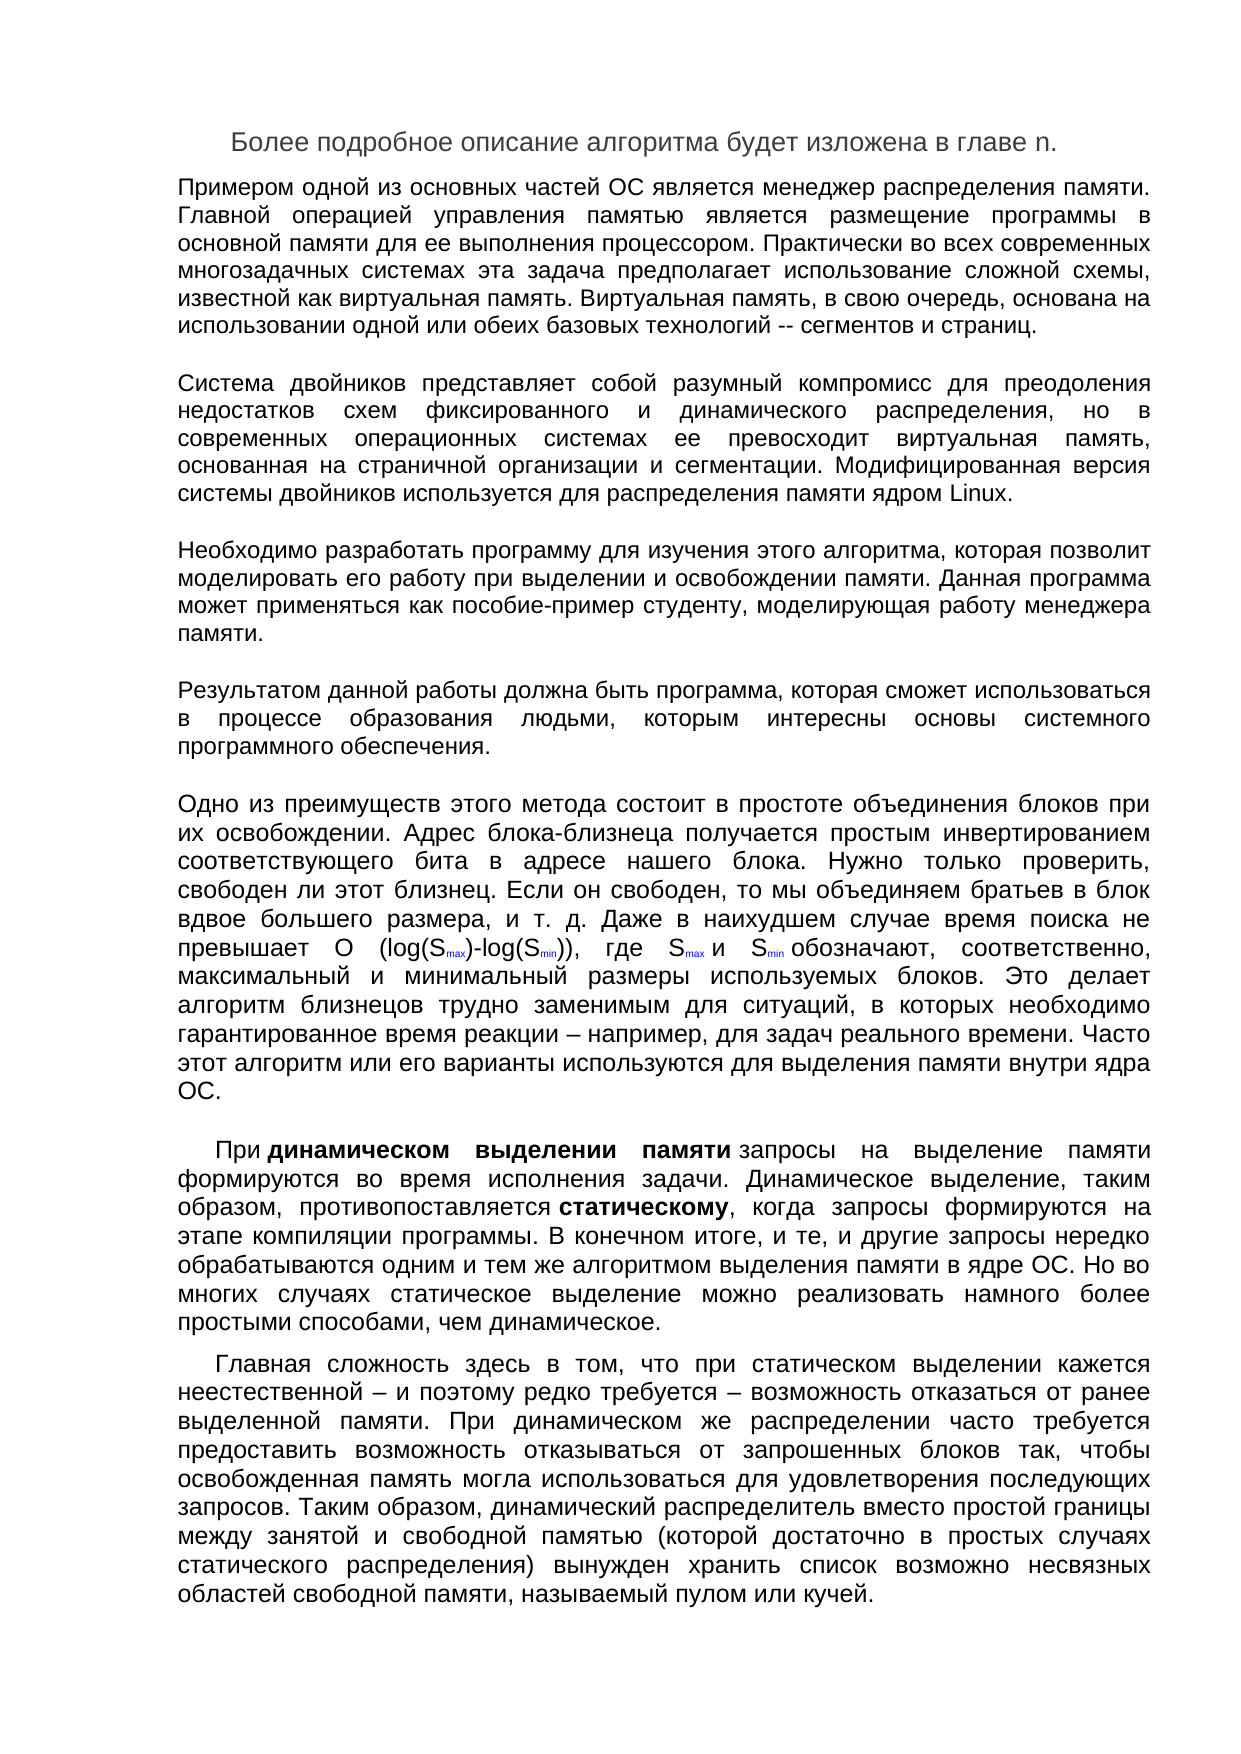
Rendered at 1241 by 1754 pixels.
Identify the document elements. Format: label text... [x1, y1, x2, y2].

text Главная сложность здесь в том, что при статическом выделении кажется неестественной – и поэтому редко требуется – возможность отказаться от ранее выделенной памяти. При динамическом же распределении часто требуется предоставить возможность отказываться от запрошенных блоков так, чтобы освобожденная память могла использоваться для удовлетворения последующих запросов. Таким образом, динамический распределитель вместо простой границы между занятой и свободной памятью (которой достаточно в простых случаях статического распределения) вынужден хранить список возможно несвязных областей свободной памяти, называемый пулом или кучей. [177, 1348, 1152, 1607]
text При динамическом выделении памяти запросы на выделение памяти формируются во время исполнения задачи. Динамическое выделение, таким образом, противопоставляется статическому, когда запросы формируются на этапе компиляции программы. В конечном итоге, и те, и другие запросы нередко обрабатываются одним и тем же алгоритмом выделения памяти в ядре ОС. Но во многих случаях статическое выделение можно реализовать намного более простыми способами, чем динамическое. [177, 1135, 1152, 1336]
text Система двойников представляет собой разумный компромисс для преодоления недостатков схем фиксированного и динамического распределения, но в современных операционных системах ее превосходит виртуальная память, основанная на страничной организации и сегментации. Модифицированная версия системы двойников используется для распределения памяти ядром Linux. [177, 368, 1152, 507]
text Одно из преимуществ этого метода состоит в простоте объединения блоков при их освобождении. Адрес блока-близнеца получается простым инвертированием соответствующего бита в адресе нашего блока. Нужно только проверить, свободен ли этот близнец. Если он свободен, то мы объединяем братьев в блок вдвое большего размера, и т. д. Даже в наихудшем случае время поиска не превышает О (log(Smax)-log(Smin)), где Smax и Smin обозначают, соответственно, максимальный и минимальный размеры используемых блоков. Это делает алгоритм близнецов трудно заменимым для ситуаций, в которых необходимо гарантированное время реакции – например, для задач реального времени. Часто этот алгоритм или его варианты используются для выделения памяти внутри ядра ОС. [177, 789, 1152, 1105]
text Необходимо разработать программу для изучения этого алгоритма, которая позволит моделировать его работу при выделении и освобождении памяти. Данная программа может применяться как пособие-пример студенту, моделирующая работу менеджера памяти. [177, 536, 1152, 647]
text Результатом данной работы должна быть программа, которая сможет использоваться в процессе образования людьми, которым интересны основы системного программного обеспечения. [177, 676, 1152, 759]
text Более подробное описание алгоритма будет изложена в главе n. [230, 118, 1136, 158]
text Примером одной из основных частей ОС является менеджер распределения памяти. Главной операцией управления памятью является размещение программы в основной памяти для ее выполнения процессором. Практически во всех современных многозадачных системах эта задача предполагает использование сложной схемы, известной как виртуальная память. Виртуальная память, в свою очередь, основана на использовании одной или обеих базовых технологий -- сегментов и страниц. [177, 173, 1152, 339]
